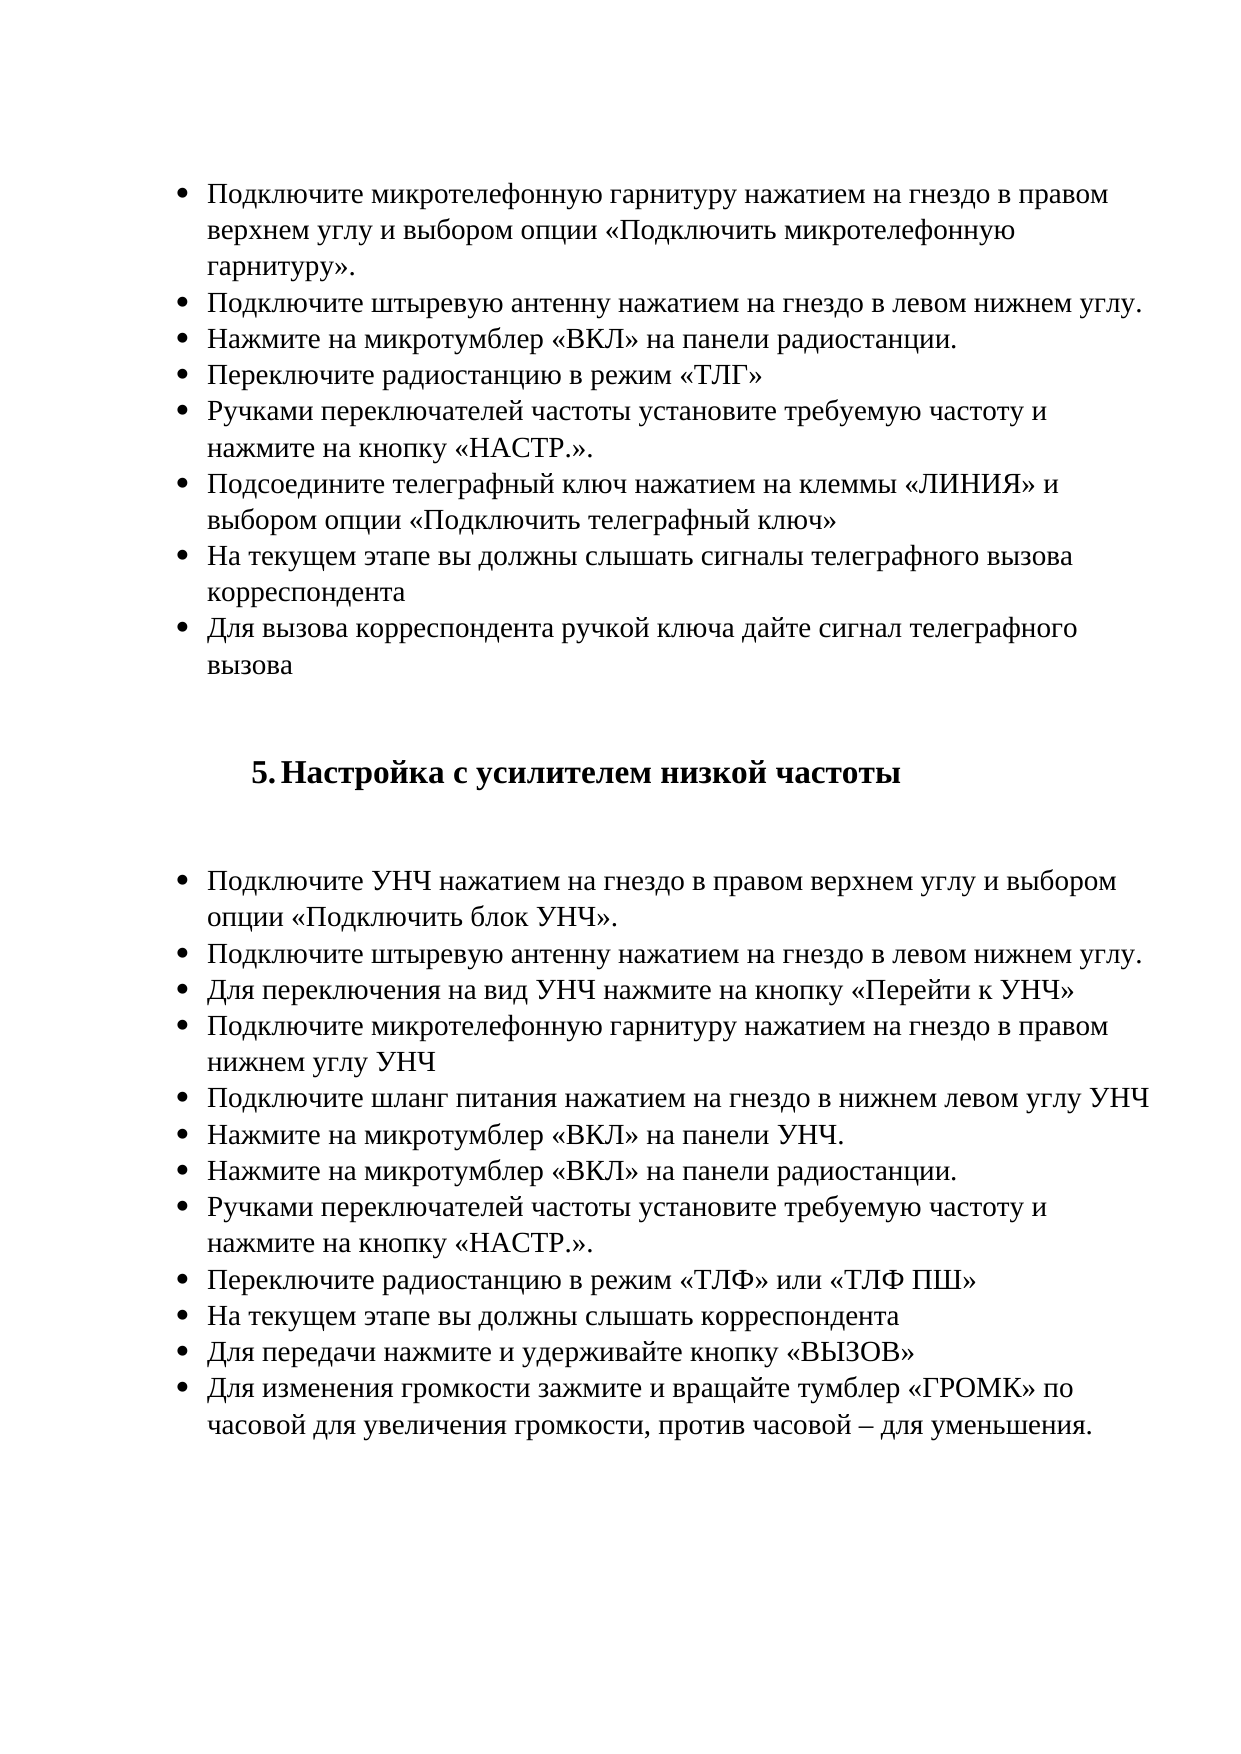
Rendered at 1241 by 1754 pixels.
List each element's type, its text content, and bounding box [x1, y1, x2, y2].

list Нажмите на микротумблер «ВКЛ» на панели радиостанции. [177, 321, 1152, 354]
list Подключите микротелефонную гарнитуру нажатием на гнездо в правом нижнем углу УНЧ [177, 1008, 1152, 1078]
list На текущем этапе вы должны слышать корреспондента [177, 1298, 1152, 1332]
list Подсоедините телеграфный ключ нажатием на клеммы «ЛИНИЯ» и выбором опции «Подключить телеграфный ключ» [177, 466, 1152, 536]
list Для вызова корреспондента ручкой ключа дайте сигнал телеграфного вызова [177, 611, 1152, 680]
list Подключите штыревую антенну нажатием на гнездо в левом нижнем углу. [177, 285, 1152, 318]
list Переключите радиостанцию в режим «ТЛГ» [177, 357, 1152, 391]
list Подключите штыревую антенну нажатием на гнездо в левом нижнем углу. [177, 936, 1152, 969]
list Подключите микротелефонную гарнитуру нажатием на гнездо в правом верхнем углу и выбором опции «Подключить микротелефонную гарнитуру». [177, 176, 1152, 282]
list На текущем этапе вы должны слышать сигналы телеграфного вызова корреспондента [177, 538, 1152, 608]
list Для изменения громкости зажмите и вращайте тумблер «ГРОМК» по часовой для увеличения громкости, против часовой – для уменьшения. [177, 1371, 1152, 1440]
list Нажмите на микротумблер «ВКЛ» на панели радиостанции. [177, 1153, 1152, 1187]
list Подключите шланг питания нажатием на гнездо в нижнем левом углу УНЧ [177, 1081, 1152, 1114]
list Ручками переключателей частоты установите требуемую частоту и нажмите на кнопку «НАСТР.». [177, 393, 1152, 463]
list Для переключения на вид УНЧ нажмите на кнопку «Перейти к УНЧ» [177, 972, 1152, 1006]
list Настройка с усилителем низкой частоты [251, 752, 1152, 791]
list Подключите УНЧ нажатием на гнездо в правом верхнем углу и выбором опции «Подключить блок УНЧ». [177, 863, 1152, 933]
list Нажмите на микротумблер «ВКЛ» на панели УНЧ. [177, 1117, 1152, 1151]
list Ручками переключателей частоты установите требуемую частоту и нажмите на кнопку «НАСТР.». [177, 1189, 1152, 1259]
list Для передачи нажмите и удерживайте кнопку «ВЫЗОВ» [177, 1334, 1152, 1368]
list Переключите радиостанцию в режим «ТЛФ» или «ТЛФ ПШ» [177, 1262, 1152, 1295]
